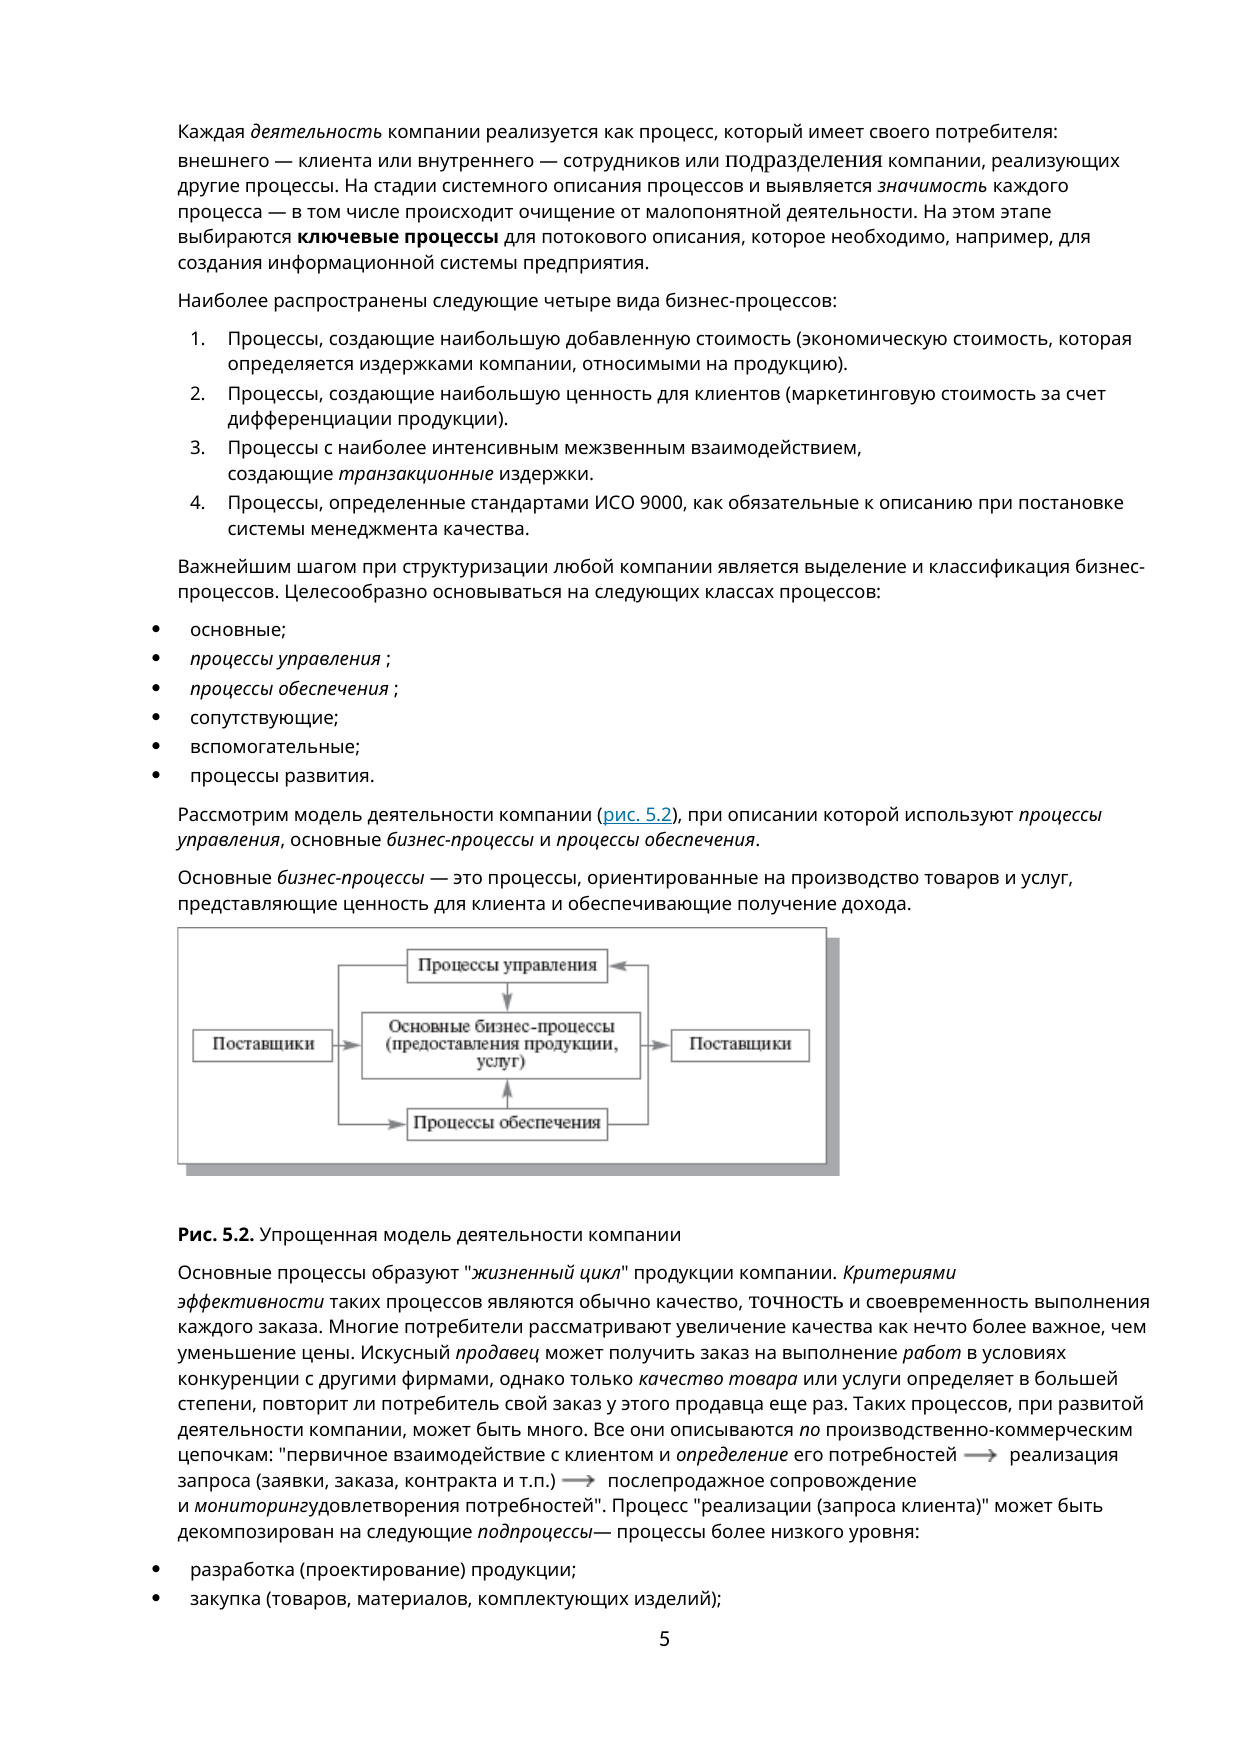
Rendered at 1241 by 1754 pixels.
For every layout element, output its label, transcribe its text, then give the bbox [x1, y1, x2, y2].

list сопутствующие; [152, 704, 1152, 730]
text Основные процессы образуют "жизненный цикл" продукции компании. Критериями эффективности таких процессов являются обычно качество, точность и своевременность выполнения каждого заказа. Многие потребители рассматривают увеличение качества как нечто более важное, чем уменьшение цены. Искусный продавец может получить заказ на выполнение работ в условиях конкуренции с другими фирмами, однако только качество товара или услуги определяет в большей степени, повторит ли потребитель свой заказ у этого продавца еще раз. Таких процессов, при развитой деятельности компании, может быть много. Все они описываются по производственно-коммерческим цепочкам: "первичное взаимодействие с клиентом и определение его потребностей реализация запроса (заявки, заказа, контракта и т.п.) послепродажное сопровождение и мониторингудовлетворения потребностей". Процесс "реализации (запроса клиента)" может быть декомпозирован на следующие подпроцессы— процессы более низкого уровня: [177, 1259, 1152, 1543]
list Процессы, создающие наибольшую ценность для клиентов (маркетинговую стоимость за счет дифференциации продукции). [190, 380, 1152, 431]
list вспомогательные; [152, 733, 1152, 759]
list основные; [152, 616, 1152, 642]
list Процессы, создающие наибольшую добавленную стоимость (экономическую стоимость, которая определяется издержками компании, относимыми на продукцию). [190, 325, 1152, 376]
text Рис. 5.2. Упрощенная модель деятельности компании [177, 1196, 1152, 1247]
list процессы развития. [152, 763, 1152, 788]
list процессы обеспечения ; [152, 675, 1152, 701]
list процессы управления ; [152, 646, 1152, 671]
list Процессы с наиболее интенсивным межзвенным взаимодействием, создающие транзакционные издержки. [190, 434, 1152, 486]
text Рассмотрим модель деятельности компании (рис. 5.2), при описании которой используют процессы управления, основные бизнес-процессы и процессы обеспечения. [177, 801, 1152, 852]
picture [177, 927, 840, 1176]
picture [962, 1449, 1005, 1462]
list закупка (товаров, материалов, комплектующих изделий); [152, 1585, 1152, 1611]
picture [560, 1475, 603, 1487]
text Каждая деятельность компании реализуется как процесс, который имеет своего потребителя: внешнего — клиента или внутреннего — сотрудников или подразделения компании, реализующих другие процессы. На стадии системного описания процессов и выявляется значимость каждого процесса — в том числе происходит очищение от малопонятной деятельности. На этом этапе выбираются ключевые процессы для потокового описания, которое необходимо, например, для создания информационной системы предприятия. [177, 118, 1152, 274]
list разработка (проектирование) продукции; [152, 1556, 1152, 1581]
text Наиболее распространены следующие четыре вида бизнес-процессов: [177, 287, 1152, 312]
text Основные бизнес-процессы — это процессы, ориентированные на производство товаров и услуг, представляющие ценность для клиента и обеспечивающие получение дохода. [177, 864, 1152, 915]
list Процессы, определенные стандартами ИСО 9000, как обязательные к описанию при постановке системы менеджмента качества. [190, 489, 1152, 540]
text Важнейшим шагом при структуризации любой компании является выделение и классификация бизнес-процессов. Целесообразно основываться на следующих классах процессов: [177, 553, 1152, 604]
